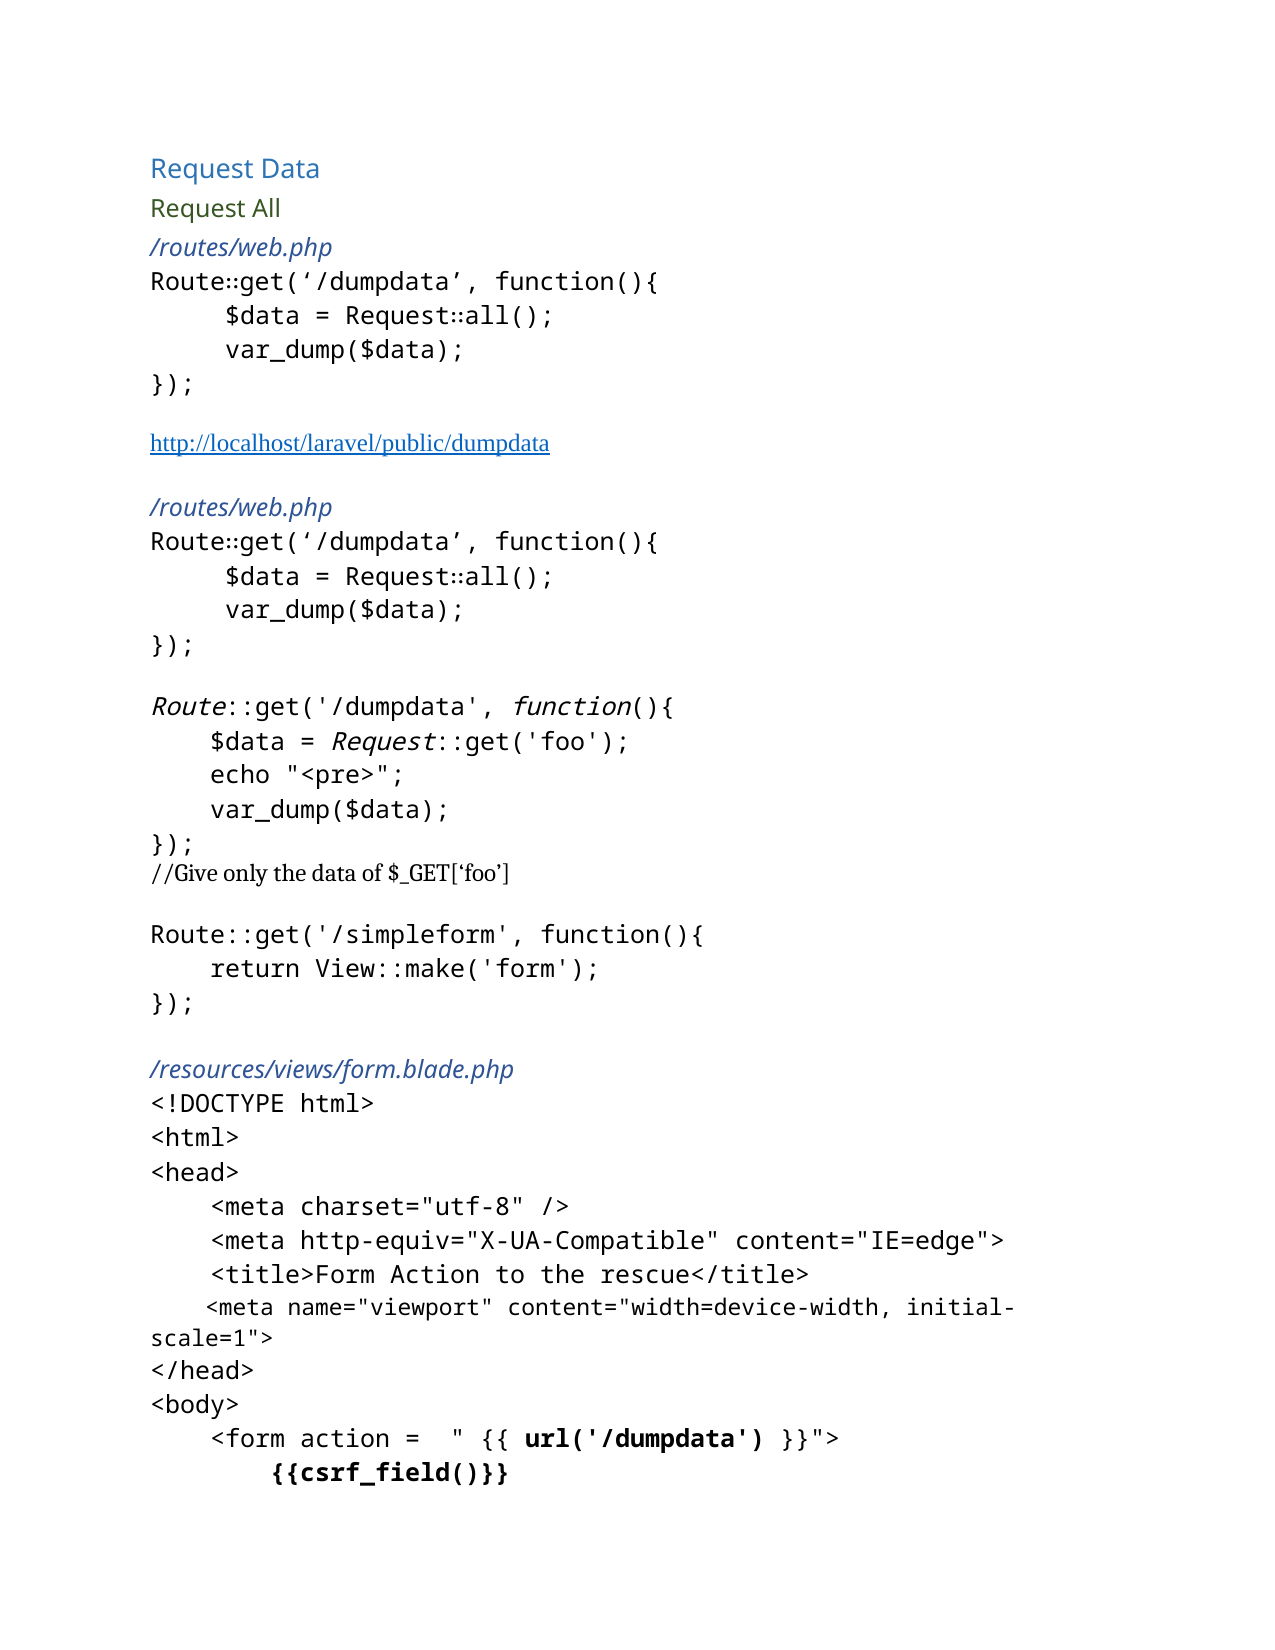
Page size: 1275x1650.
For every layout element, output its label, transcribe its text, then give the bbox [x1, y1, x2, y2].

text {{csrf_field()}} [150, 1455, 1125, 1489]
text echo "<pre>"; [150, 757, 1125, 791]
text Route∷get(‘/dumpdata’, function(){ [150, 524, 1125, 558]
text var_dump($data); [150, 592, 1125, 626]
text var_dump($data); [150, 791, 1125, 825]
text <title>Form Action to the rescue</title> [150, 1256, 1125, 1290]
text </head> [150, 1353, 1125, 1387]
text return View::make('form'); [150, 951, 1125, 985]
text <meta charset="utf-8" /> [150, 1188, 1125, 1222]
text <html> [150, 1120, 1125, 1154]
subtitle Request Data [150, 150, 1125, 187]
text Route∷get(‘/dumpdata’, function(){ [150, 263, 1125, 297]
subtitle /routes/web.php [150, 490, 1125, 524]
text <head> [150, 1154, 1125, 1188]
subtitle Request All [150, 191, 1125, 225]
text Route::get('/dumpdata', function(){ [150, 689, 1125, 723]
text <meta name="viewport" content="width=device-width, initial-scale=1"> [150, 1290, 1125, 1353]
text }); [150, 985, 1125, 1019]
subtitle /resources/views/form.blade.php [150, 1052, 1125, 1086]
text Route::get('/simpleform', function(){ [150, 917, 1125, 951]
text <meta http-equiv="X-UA-Compatible" content="IE=edge"> [150, 1222, 1125, 1256]
text <!DOCTYPE html> [150, 1086, 1125, 1120]
subtitle /routes/web.php [150, 229, 1125, 263]
text http://localhost/laravel/public/dumpdata [150, 428, 1125, 457]
text $data = Request∷all(); [150, 297, 1125, 331]
text //Give only the data of $_GET[‘foo’] [150, 859, 1125, 888]
text }); [150, 626, 1125, 660]
text }); [150, 366, 1125, 399]
text $data = Request∷all(); [150, 558, 1125, 592]
text var_dump($data); [150, 331, 1125, 366]
text <body> [150, 1387, 1125, 1421]
text $data = Request::get('foo'); [150, 723, 1125, 757]
text <form action = " {{ url('/dumpdata') }}"> [150, 1421, 1125, 1455]
text }); [150, 825, 1125, 859]
